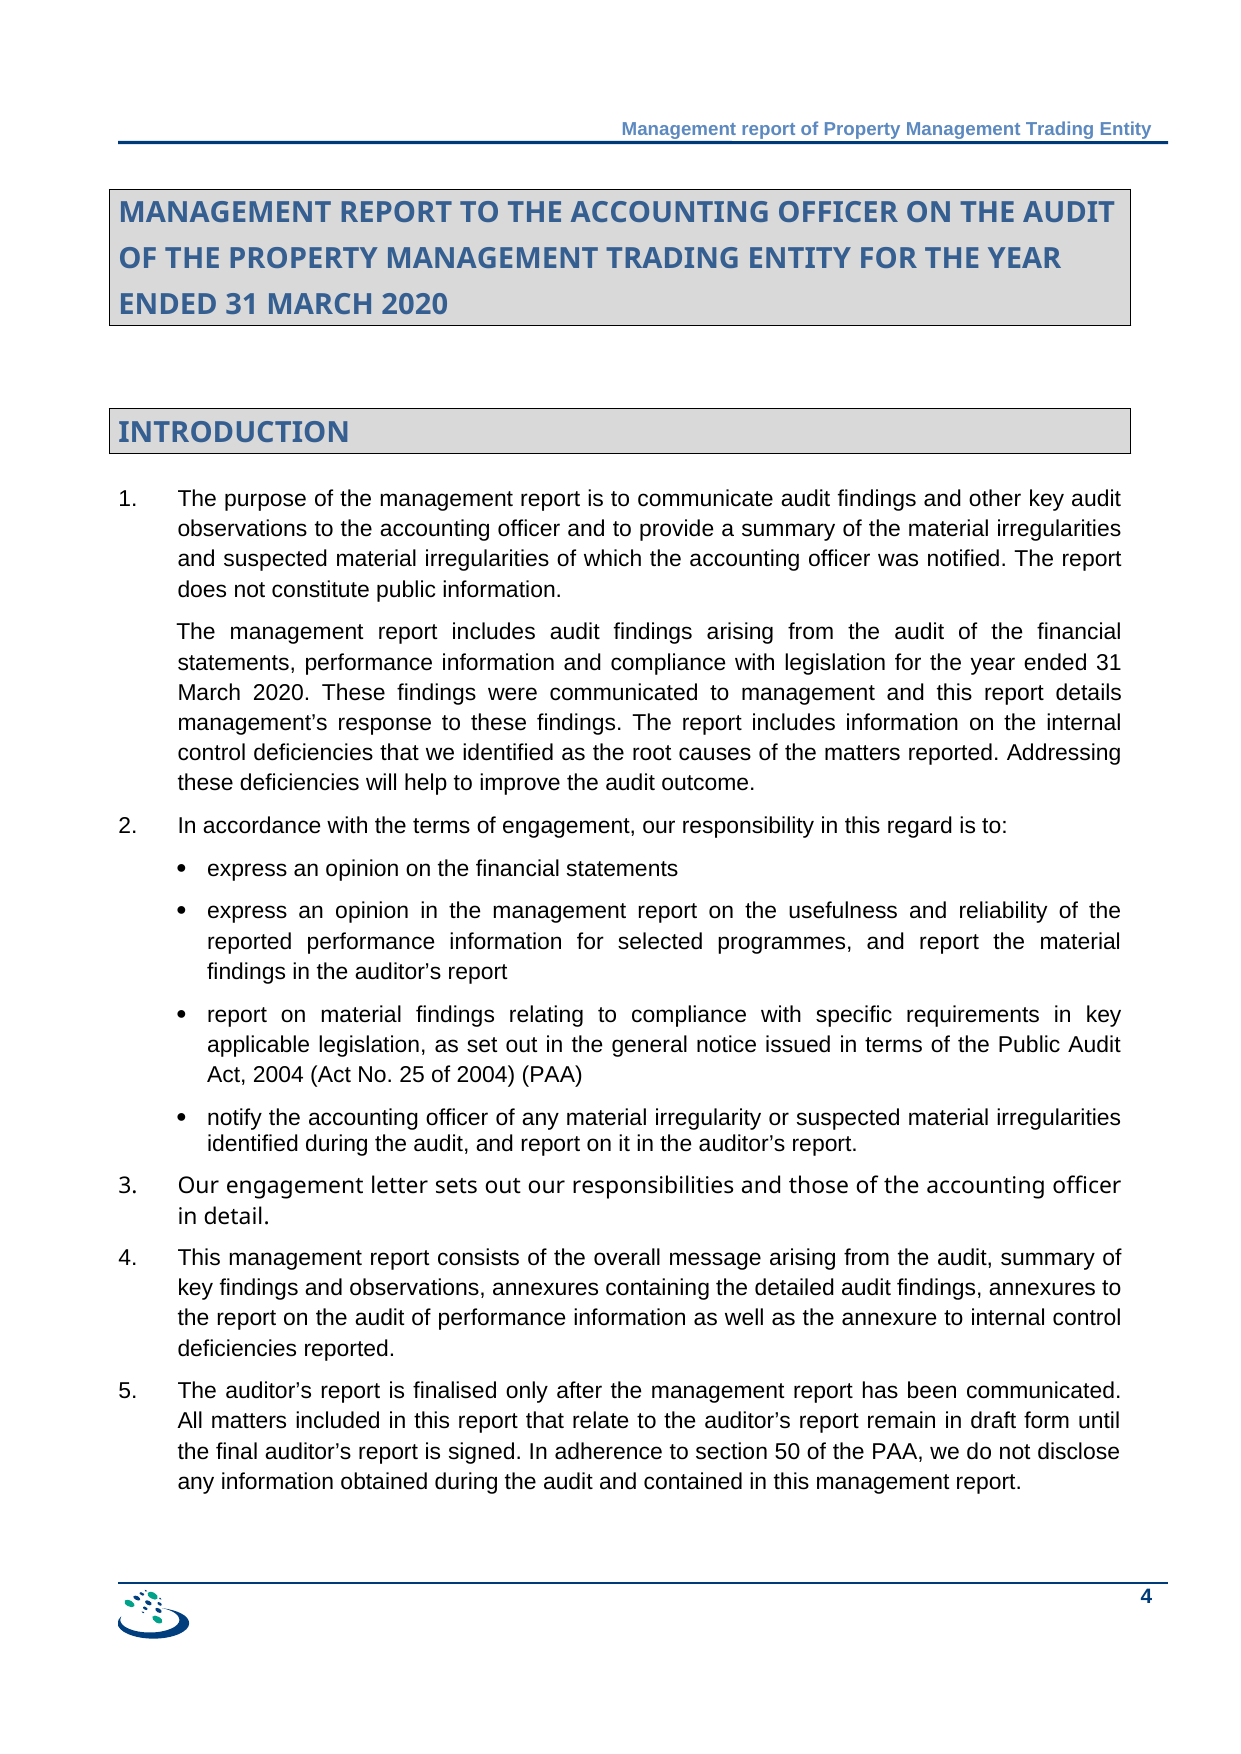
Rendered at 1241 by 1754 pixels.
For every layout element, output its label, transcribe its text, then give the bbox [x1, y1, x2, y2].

list The purpose of the management report is to communicate audit findings and other key audit observations to the accounting officer and to provide a summary of the material irregularities and suspected material irregularities of which the accounting officer was notified. The report does not constitute public information. [118, 485, 1122, 602]
subtitle INTRODUCTION [110, 409, 1130, 453]
text The management report includes audit findings arising from the audit of the financial statements, performance information and compliance with legislation for the year ended 31 March 2020. These findings were communicated to management and this report details management’s response to these findings. The report includes information on the internal control deficiencies that we identified as the root causes of the matters reported. Addressing these deficiencies will help to improve the audit outcome. [176, 618, 1122, 796]
list express an opinion on the financial statements [177, 855, 1122, 881]
list notify the accounting officer of any material irregularity or suspected material irregularities identified during the audit, and report on it in the auditor’s report. [177, 1104, 1122, 1156]
list report on material findings relating to compliance with specific requirements in key applicable legislation, as set out in the general notice issued in terms of the Public Audit Act, 2004 (Act No. 25 of 2004) (PAA) [177, 1001, 1122, 1087]
list Our engagement letter sets out our responsibilities and those of the accounting officer in detail. [118, 1169, 1122, 1231]
subtitle MANAGEMENT REPORT TO THE ACCOUNTING OFFICER ON THE AUDIT OF THE property management trading entity FOR THE YEAR ENDED 31 march 2020 [110, 190, 1130, 325]
list express an opinion in the management report on the usefulness and reliability of the reported performance information for selected programmes, and report the material findings in the auditor’s report [177, 897, 1122, 984]
list In accordance with the terms of engagement, our responsibility in this regard is to: [118, 812, 1122, 838]
